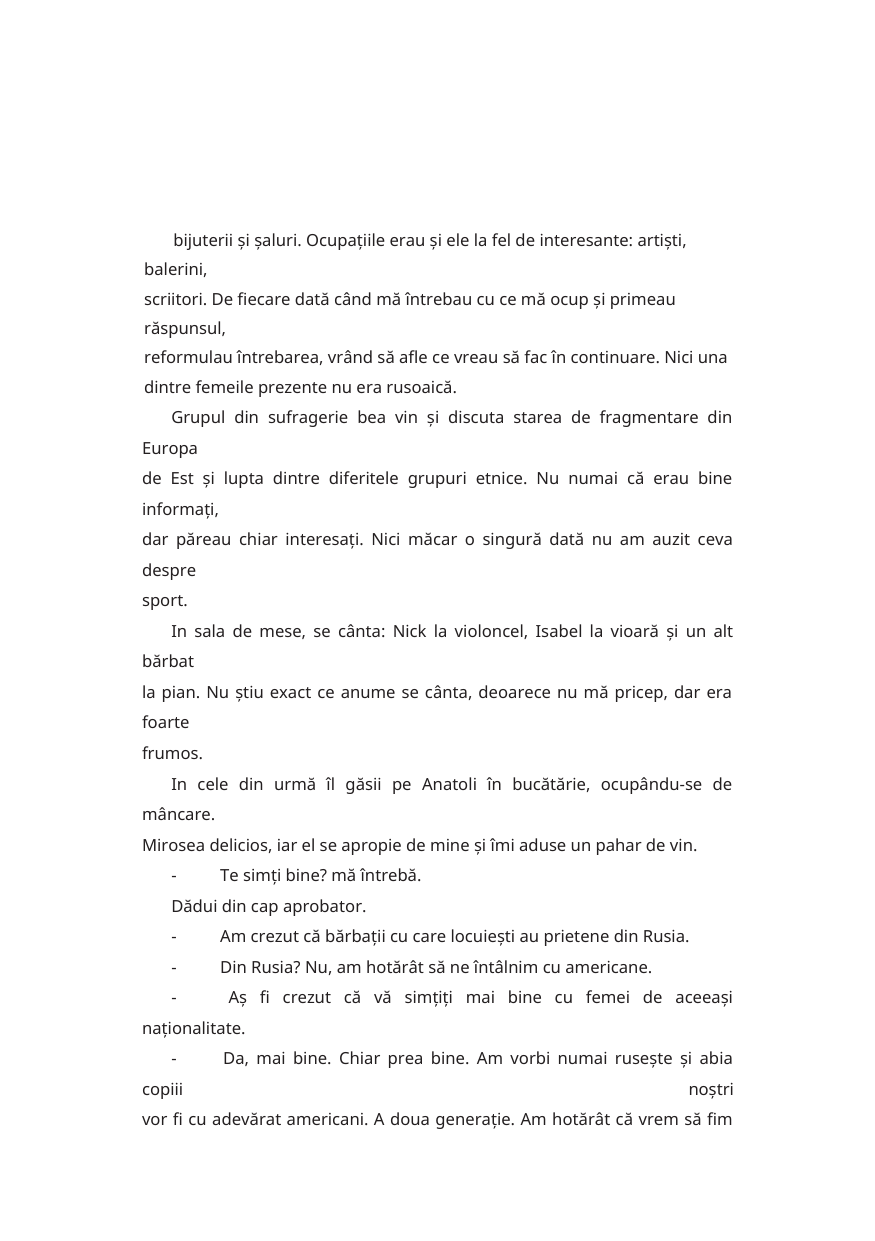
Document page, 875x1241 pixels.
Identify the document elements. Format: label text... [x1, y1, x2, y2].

text Grupul din sufragerie bea vin şi discuta starea de fragmentare din Europa de Est şi lupta dintre diferitele grupuri etnice. Nu numai că erau bine informaţi, dar păreau chiar interesaţi. Nici măcar o singură dată nu am auzit ceva despre sport. [142, 399, 734, 613]
text Colegii de apartament arătau cu toţii bine, sau cel puţin interesant. Acelaşi lucru era valabil şi pentru femei. Stilul vestimentar era artistic, cu multebijuterii şi şaluri. Ocupaţiile erau şi ele la fel de interesante: artişti, balerini, scriitori. De fiecare dată când mă întrebau cu ce mă ocup şi primeau răspunsul, reformulau întrebarea, vrând să afle ce vreau să fac în continuare. Nici una dintre femeile prezente nu era rusoaică. [144, 222, 732, 399]
list Am crezut că bărbaţii cu care locuieşti au prietene din Rusia. [142, 918, 734, 949]
list Te simţi bine? mă întrebă. [142, 857, 734, 888]
text Dădui din cap aprobator. [142, 888, 734, 918]
text In sala de mese, se cânta: Nick la violoncel, Isabel la vioară şi un alt bărbat la pian. Nu ştiu exact ce anume se cânta, deoarece nu mă pricep, dar era foarte frumos. [142, 613, 734, 766]
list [142, 1040, 734, 1132]
text In cele din urmă îl găsii pe Anatoli în bucătărie, ocupându-se de mâncare. Mirosea delicios, iar el se apropie de mine şi îmi aduse un pahar de vin. [142, 766, 734, 857]
list Aş fi crezut că vă simţiţi mai bine cu femei de aceeaşi naţionalitate. [142, 979, 734, 1040]
list Din Rusia? Nu, am hotărât să ne întâlnim cu americane. [142, 949, 734, 979]
